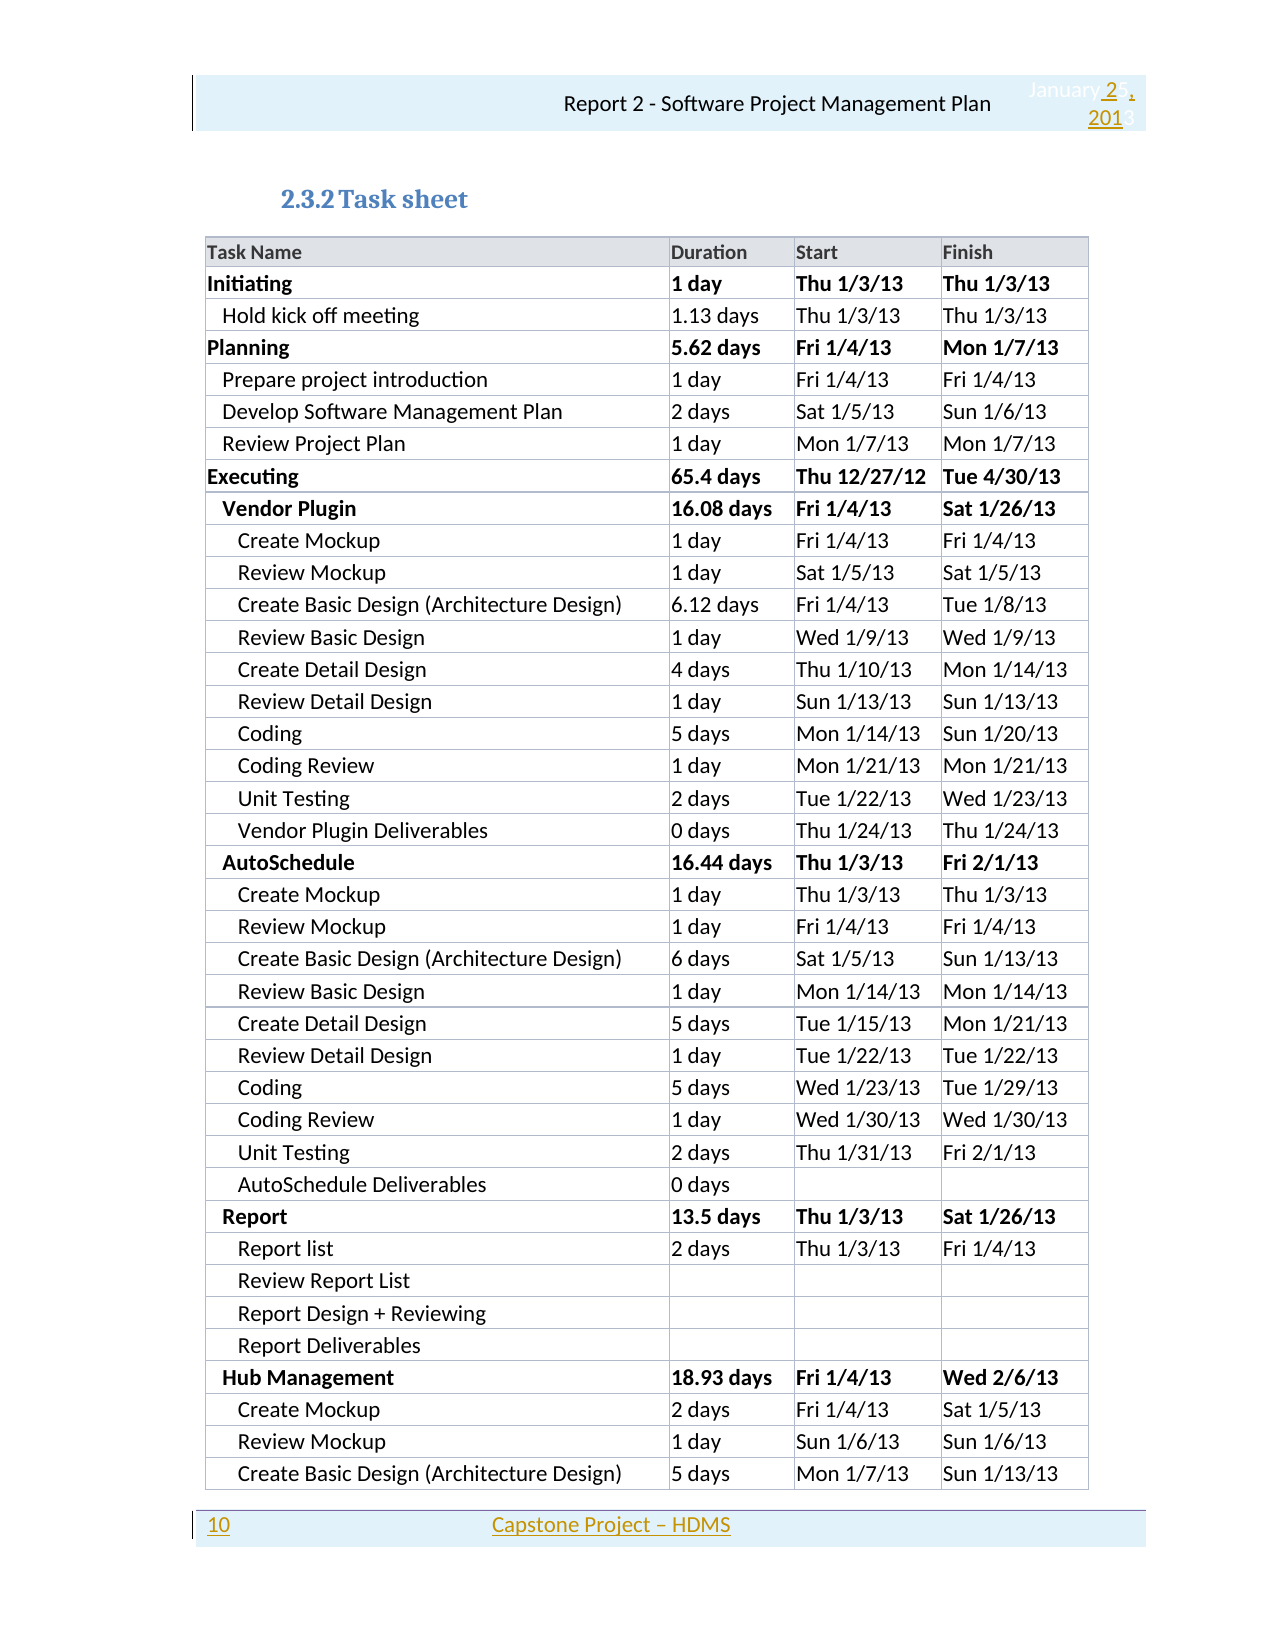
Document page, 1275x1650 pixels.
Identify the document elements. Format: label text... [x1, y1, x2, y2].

table_cell Review Project Plan [206, 428, 669, 459]
table_cell Create Basic Design (Architecture Design) [206, 589, 669, 620]
table_cell Create Basic Design (Architecture Design) [206, 1458, 669, 1489]
table_cell 1 day [670, 525, 794, 556]
table_cell Wed 1/9/13 [942, 621, 1088, 652]
table_cell Thu 1/24/13 [942, 814, 1088, 845]
table_cell Wed 1/23/13 [942, 782, 1088, 813]
table_cell Thu 1/3/13 [942, 267, 1088, 298]
table_cell 1 day [670, 1104, 794, 1135]
table_cell Unit Testing [206, 782, 669, 813]
table_cell Thu 1/3/13 [942, 299, 1088, 330]
table_cell [670, 1265, 794, 1296]
table_cell [942, 1265, 1088, 1296]
table_cell AutoSchedule Deliverables [206, 1168, 669, 1199]
table_cell 1 day [670, 911, 794, 942]
table_cell 2 days [670, 396, 794, 427]
table_cell Coding [206, 1072, 669, 1103]
table_cell Sat 1/5/13 [795, 943, 941, 974]
table_cell Sat 1/5/13 [795, 557, 941, 588]
table_cell Sun 1/6/13 [795, 1426, 941, 1457]
table_cell Create Mockup [206, 1394, 669, 1425]
table_cell Coding [206, 718, 669, 749]
table_cell Thu 1/3/13 [795, 846, 941, 878]
table_cell Sun 1/13/13 [942, 1458, 1088, 1489]
table_cell Hold kick off meeting [206, 299, 669, 330]
table_cell Fri 1/4/13 [795, 1394, 941, 1425]
table_cell Create Mockup [206, 525, 669, 556]
table_cell Review Basic Design [206, 621, 669, 652]
table_cell Sat 1/26/13 [942, 493, 1088, 523]
table_cell 6 days [670, 943, 794, 974]
table_cell AutoSchedule [206, 846, 669, 878]
table_cell Initiating [206, 267, 669, 298]
table_cell Fri 1/4/13 [795, 493, 941, 523]
table_cell 1 day [670, 686, 794, 717]
table_cell Sun 1/13/13 [942, 943, 1088, 974]
table_cell Mon 1/14/13 [795, 718, 941, 749]
table_cell Sat 1/5/13 [795, 396, 941, 427]
table_cell 1 day [670, 621, 794, 652]
table_cell 5 days [670, 1072, 794, 1103]
table_cell 1 day [670, 1426, 794, 1457]
table_cell Fri 1/4/13 [795, 525, 941, 556]
table_cell 5 days [670, 1458, 794, 1489]
table_cell Thu 1/24/13 [795, 814, 941, 845]
table_cell 6.12 days [670, 589, 794, 620]
table_cell Tue 1/8/13 [942, 589, 1088, 620]
table_cell Fri 1/4/13 [795, 911, 941, 942]
table_cell Tue 1/22/13 [942, 1040, 1088, 1071]
table_cell 1 day [670, 267, 794, 298]
table_cell Thu 12/27/12 [795, 460, 941, 491]
table_cell 16.08 days [670, 493, 794, 523]
table_cell Mon 1/21/13 [942, 1008, 1088, 1038]
table_cell 2 days [670, 1394, 794, 1425]
table_cell 18.93 days [670, 1361, 794, 1393]
table_cell 0 days [670, 1168, 794, 1199]
table_cell 5.62 days [670, 331, 794, 363]
table_cell Thu 1/3/13 [795, 1233, 941, 1264]
table_cell Fri 2/1/13 [942, 846, 1088, 878]
table_cell 5 days [670, 1008, 794, 1038]
table_cell Mon 1/14/13 [942, 653, 1088, 684]
table_cell Create Detail Design [206, 1008, 669, 1038]
table_cell Fri 1/4/13 [795, 364, 941, 395]
table_cell Create Mockup [206, 879, 669, 910]
table_cell 1 day [670, 364, 794, 395]
table_cell Sun 1/13/13 [795, 686, 941, 717]
table_cell Sun 1/13/13 [942, 686, 1088, 717]
subtitle Task sheet [281, 184, 1157, 215]
table_cell Vendor Plugin Deliverables [206, 814, 669, 845]
table_cell Mon 1/7/13 [795, 428, 941, 459]
table_cell Review Basic Design [206, 975, 669, 1006]
table_cell Tue 1/29/13 [942, 1072, 1088, 1103]
table_cell [670, 1329, 794, 1360]
table_cell Review Mockup [206, 557, 669, 588]
table_header Start [795, 238, 941, 266]
table_cell Review Mockup [206, 1426, 669, 1457]
table_cell 16.44 days [670, 846, 794, 878]
table_cell 1 day [670, 879, 794, 910]
table_cell 4 days [670, 653, 794, 684]
table_header Finish [942, 238, 1088, 266]
table_cell Executing [206, 460, 669, 491]
table_header Task Name [206, 238, 669, 266]
table_cell Mon 1/14/13 [795, 975, 941, 1006]
table_cell Tue 1/22/13 [795, 1040, 941, 1071]
table_cell Coding Review [206, 1104, 669, 1135]
table_cell Create Basic Design (Architecture Design) [206, 943, 669, 974]
table_cell 5 days [670, 718, 794, 749]
table_cell Tue 1/22/13 [795, 782, 941, 813]
table_cell 1 day [670, 1040, 794, 1071]
table_cell Thu 1/3/13 [795, 879, 941, 910]
table_cell Thu 1/3/13 [795, 267, 941, 298]
table_cell Wed 1/30/13 [795, 1104, 941, 1135]
table_cell Mon 1/14/13 [942, 975, 1088, 1006]
table_cell [795, 1265, 941, 1296]
table_cell [795, 1168, 941, 1199]
table_cell Fri 1/4/13 [795, 1361, 941, 1393]
table_cell 2 days [670, 1136, 794, 1167]
table_cell Fri 1/4/13 [795, 589, 941, 620]
table_cell [942, 1168, 1088, 1199]
table_cell Report list [206, 1233, 669, 1264]
table_cell 1 day [670, 975, 794, 1006]
table_cell 1 day [670, 750, 794, 781]
table_cell Wed 2/6/13 [942, 1361, 1088, 1393]
table_cell Unit Testing [206, 1136, 669, 1167]
table_cell Report [206, 1201, 669, 1232]
table_cell Vendor Plugin [206, 493, 669, 523]
table_cell Review Report List [206, 1265, 669, 1296]
table_cell Tue 4/30/13 [942, 460, 1088, 491]
table_cell Tue 1/15/13 [795, 1008, 941, 1038]
table_cell Fri 1/4/13 [795, 331, 941, 363]
table_header Duration [670, 238, 794, 266]
table_cell Fri 2/1/13 [942, 1136, 1088, 1167]
table_cell Mon 1/21/13 [942, 750, 1088, 781]
table_cell Thu 1/3/13 [942, 879, 1088, 910]
table_cell 1 day [670, 557, 794, 588]
table_cell 1.13 days [670, 299, 794, 330]
table_cell Sun 1/6/13 [942, 1426, 1088, 1457]
table_cell 2 days [670, 782, 794, 813]
table_cell [795, 1329, 941, 1360]
table_cell Create Detail Design [206, 653, 669, 684]
table_cell Wed 1/30/13 [942, 1104, 1088, 1135]
table_cell Fri 1/4/13 [942, 911, 1088, 942]
table_cell 1 day [670, 428, 794, 459]
table_cell Mon 1/7/13 [942, 428, 1088, 459]
table_cell Sun 1/20/13 [942, 718, 1088, 749]
table_cell [795, 1297, 941, 1328]
table_cell 2 days [670, 1233, 794, 1264]
table_cell 13.5 days [670, 1201, 794, 1232]
table_cell 65.4 days [670, 460, 794, 491]
table_cell Sat 1/5/13 [942, 557, 1088, 588]
table_cell Planning [206, 331, 669, 363]
table_cell Thu 1/10/13 [795, 653, 941, 684]
table_cell [942, 1329, 1088, 1360]
table_cell Develop Software Management Plan [206, 396, 669, 427]
table_cell [942, 1297, 1088, 1328]
table_cell Sat 1/5/13 [942, 1394, 1088, 1425]
table_cell Sun 1/6/13 [942, 396, 1088, 427]
table_cell Mon 1/7/13 [942, 331, 1088, 363]
table_cell Wed 1/9/13 [795, 621, 941, 652]
table_cell Review Detail Design [206, 1040, 669, 1071]
table_cell Review Detail Design [206, 686, 669, 717]
table_cell Review Mockup [206, 911, 669, 942]
table_cell Report Deliverables [206, 1329, 669, 1360]
table_cell Wed 1/23/13 [795, 1072, 941, 1103]
table_cell [670, 1297, 794, 1328]
table_cell Thu 1/3/13 [795, 1201, 941, 1232]
table_cell Mon 1/7/13 [795, 1458, 941, 1489]
table_cell Coding Review [206, 750, 669, 781]
table_cell Mon 1/21/13 [795, 750, 941, 781]
table_cell Report Design + Reviewing [206, 1297, 669, 1328]
table_cell Fri 1/4/13 [942, 1233, 1088, 1264]
table_cell Thu 1/31/13 [795, 1136, 941, 1167]
table_cell Prepare project introduction [206, 364, 669, 395]
table_cell Sat 1/26/13 [942, 1201, 1088, 1232]
table_cell 0 days [670, 814, 794, 845]
table_cell Fri 1/4/13 [942, 525, 1088, 556]
table_cell Thu 1/3/13 [795, 299, 941, 330]
table_cell Hub Management [206, 1361, 669, 1393]
table_cell Fri 1/4/13 [942, 364, 1088, 395]
